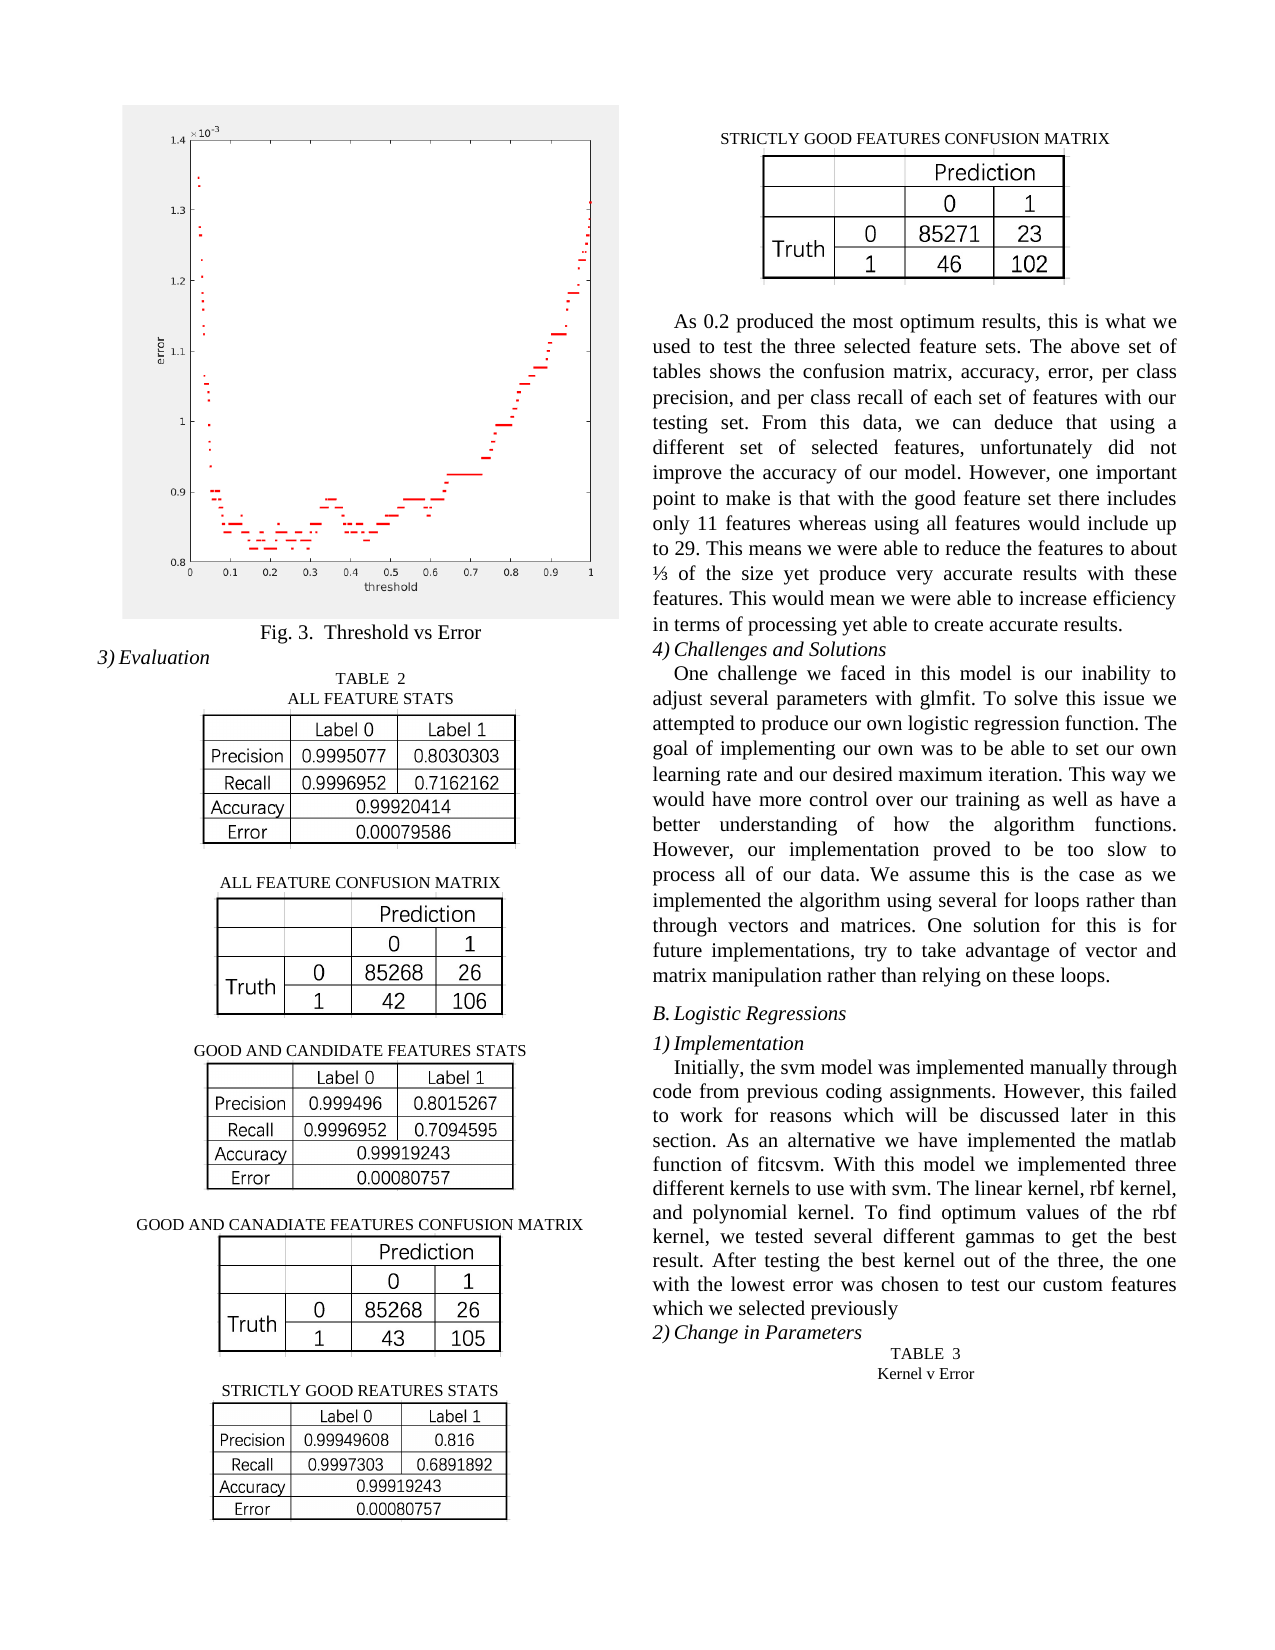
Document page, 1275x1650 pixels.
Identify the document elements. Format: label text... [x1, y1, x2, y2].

picture [122, 105, 619, 619]
subtitle Change in Parameters [652, 1320, 1177, 1344]
picture [209, 1400, 511, 1522]
subtitle Challenges and Solutions [652, 637, 1177, 661]
picture [203, 1060, 517, 1191]
picture [213, 892, 507, 1018]
text GOOD AND CANDIDATE FEATURES STATS [97, 1041, 622, 1060]
subtitle Logistic Regressions [652, 1001, 1177, 1025]
text Kernel v Error [652, 1364, 1177, 1383]
text As 0.2 produced the most optimum results, this is what we used to test the three selected feature sets. The above set of tables shows the confusion matrix, accuracy, error, per class precision, and per class recall of each set of features with our testing set. From this data, we can deduce that using a different set of selected features, unfortunately did not improve the accuracy of our model. However, one important point to make is that with the good feature set there includes only 11 features whereas using all features would include up to 29. This means we were able to reduce the features to about ⅓ of the size yet produce very accurate results with these features. This would mean we were able to increase efficiency in terms of processing yet able to create accurate results. [652, 309, 1177, 636]
subtitle Implementation [652, 1031, 1177, 1055]
text TABLE 3 [652, 1344, 1177, 1363]
text TABLE 2 [97, 669, 622, 688]
picture [199, 709, 521, 849]
text ALL FEATURE STATS [97, 689, 622, 708]
text ALL FEATURE CONFUSION MATRIX [97, 873, 622, 892]
subtitle Evaluation [97, 645, 622, 669]
text STRICTLY GOOD FEATURES CONFUSION MATRIX [652, 129, 1177, 148]
text One challenge we faced in this model is our inability to adjust several parameters with glmfit. To solve this issue we attempted to produce our own logistic regression function. The goal of implementing our own was to be able to set our own learning rate and our desired maximum iteration. This way we would have more control over our training as well as have a better understanding of how the algorithm functions. However, our implementation proved to be too slow to process all of our data. We assume this is the case as we implemented the algorithm using several for loops rather than through vectors and matrices. One solution for this is for future implementations, try to take advantage of vector and matrix manipulation rather than relying on these loops. [652, 661, 1177, 987]
text Fig. 3. Threshold vs Error [97, 620, 622, 644]
text STRICTLY GOOD REATURES STATS [97, 1381, 622, 1400]
text GOOD AND CANADIATE FEATURES CONFUSION MATRIX [97, 1214, 622, 1233]
text Initially, the svm model was implemented manually through code from previous coding assignments. However, this failed to work for reasons which will be discussed later in this section. As an alternative we have implemented the matlab function of fitcsvm. With this model we implemented three different kernels to use with svm. The linear kernel, rbf kernel, and polynomial kernel. To find optimum values of the rbf kernel, we tested several different gammas to get the best result. After testing the best kernel out of the three, the one with the lowest error was chosen to test our custom features which we selected previously [652, 1055, 1177, 1320]
picture [217, 1233, 504, 1357]
picture [760, 148, 1071, 285]
